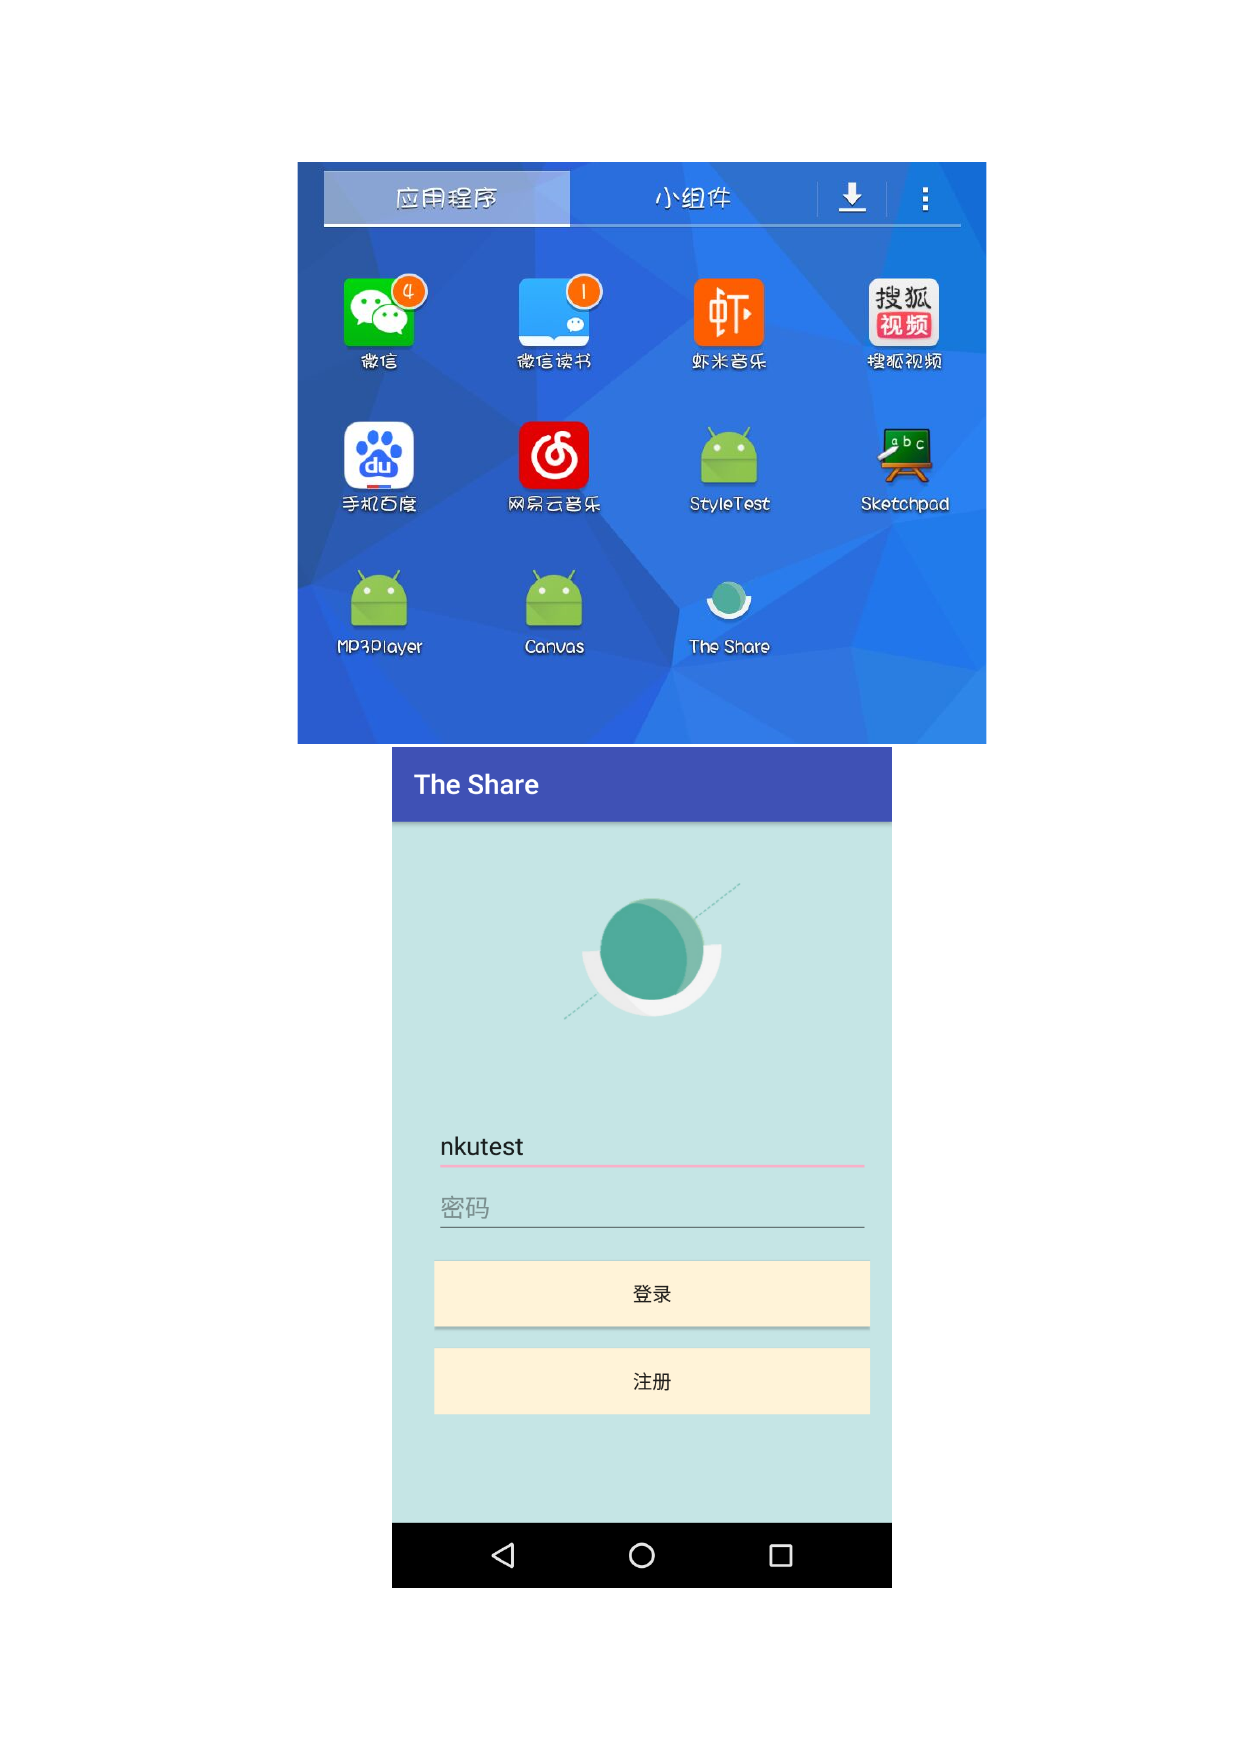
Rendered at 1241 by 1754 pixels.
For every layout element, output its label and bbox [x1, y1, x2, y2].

picture [392, 747, 892, 1588]
picture [297, 162, 987, 744]
